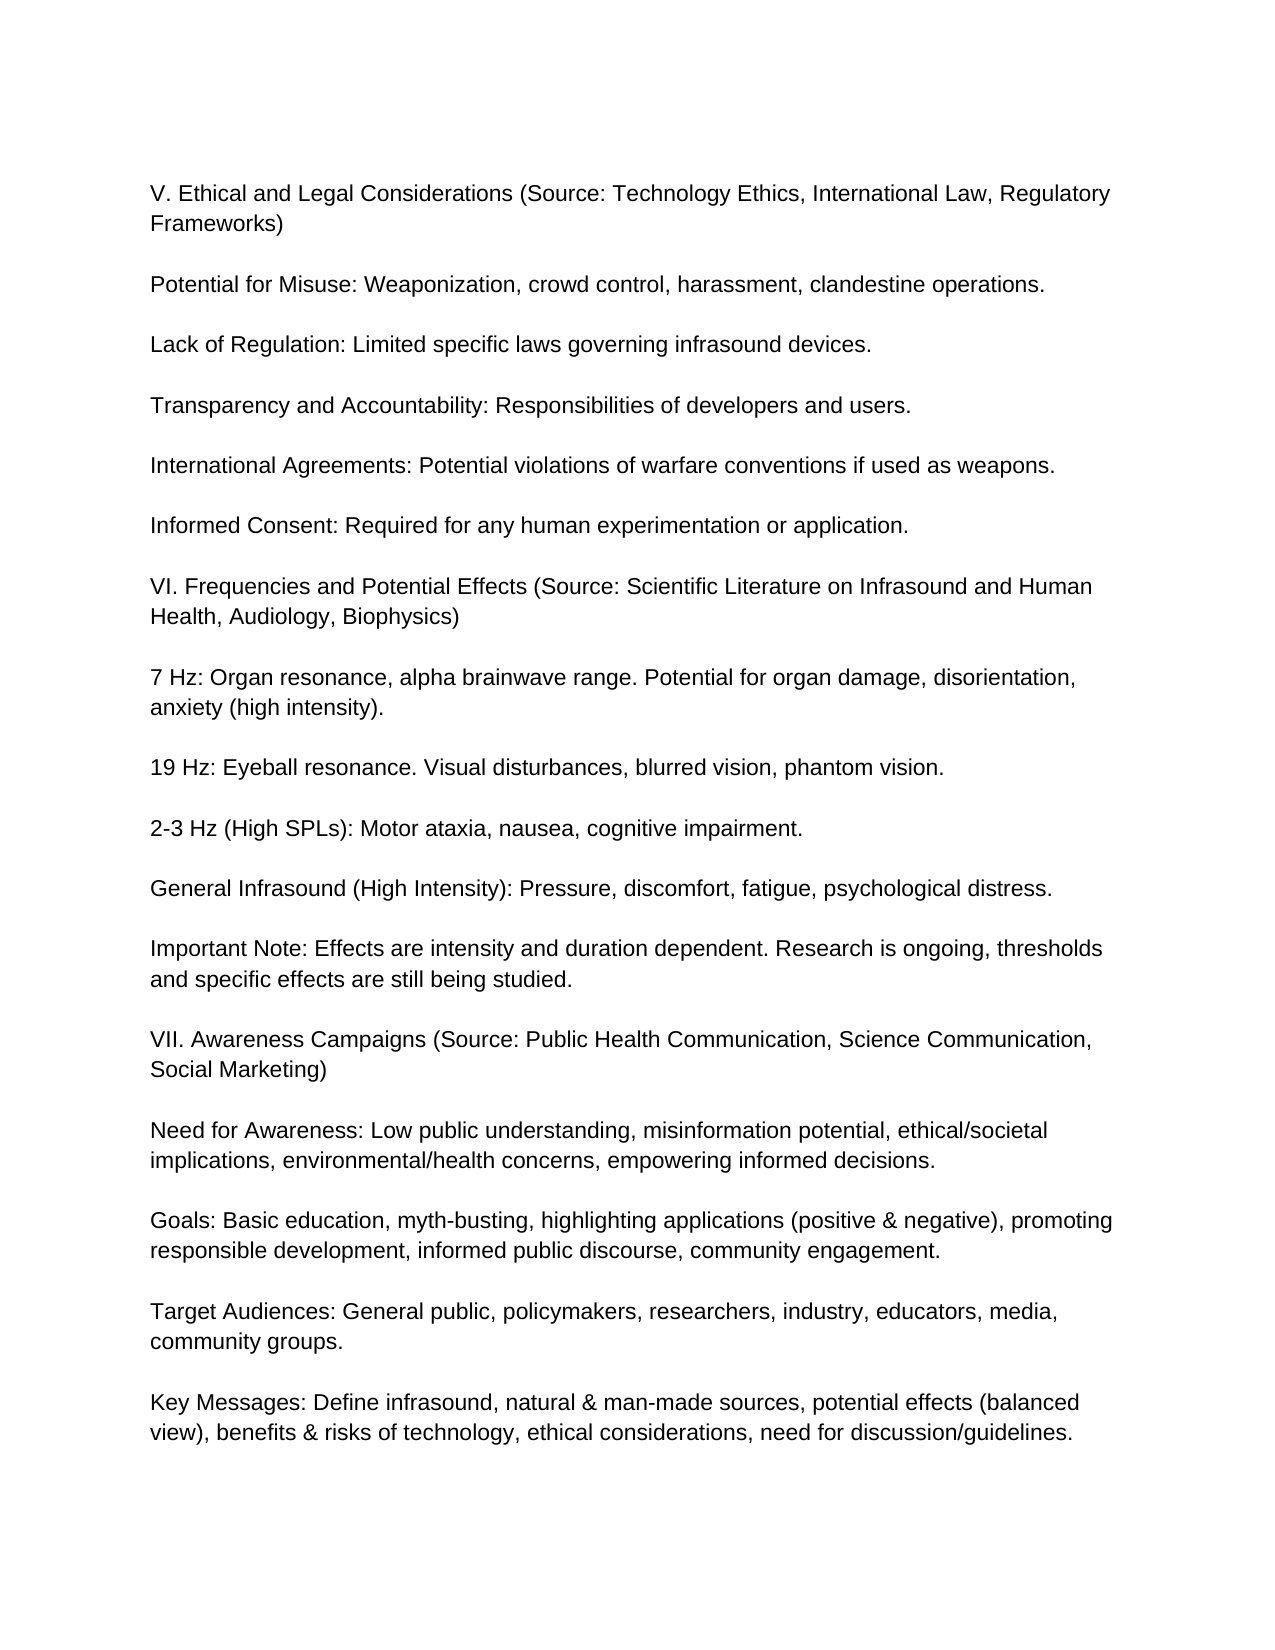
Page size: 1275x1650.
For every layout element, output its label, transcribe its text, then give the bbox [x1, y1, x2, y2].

text Need for Awareness: Low public understanding, misinformation potential, ethical/societal implications, environmental/health concerns, empowering informed decisions. [150, 1117, 1125, 1173]
text Lack of Regulation: Limited specific laws governing infrasound devices. [150, 331, 1125, 358]
text International Agreements: Potential violations of warfare conventions if used as weapons. [150, 452, 1125, 478]
text Informed Consent: Required for any human experimentation or application. [150, 512, 1125, 539]
text 7 Hz: Organ resonance, alpha brainwave range. Potential for organ damage, disorientation, anxiety (high intensity). [150, 663, 1125, 720]
text V. Ethical and Legal Considerations (Source: Technology Ethics, International Law, Regulatory Frameworks) [150, 180, 1125, 237]
text Transparency and Accountability: Responsibilities of developers and users. [150, 392, 1125, 418]
text Target Audiences: General public, policymakers, researchers, industry, educators, media, community groups. [150, 1298, 1125, 1354]
text 19 Hz: Eyeball resonance. Visual disturbances, blurred vision, phantom vision. [150, 754, 1125, 781]
text General Infrasound (High Intensity): Pressure, discomfort, fatigue, psychological distress. [150, 875, 1125, 901]
text Key Messages: Define infrasound, natural & man-made sources, potential effects (balanced view), benefits & risks of technology, ethical considerations, need for discussion/guidelines. [150, 1388, 1125, 1445]
text Goals: Basic education, myth-busting, highlighting applications (positive & negative), promoting responsible development, informed public discourse, community engagement. [150, 1207, 1125, 1264]
text VI. Frequencies and Potential Effects (Source: Scientific Literature on Infrasound and Human Health, Audiology, Biophysics) [150, 573, 1125, 629]
text Important Note: Effects are intensity and duration dependent. Research is ongoing, thresholds and specific effects are still being studied. [150, 935, 1125, 992]
text VII. Awareness Campaigns (Source: Public Health Communication, Science Communication, Social Marketing) [150, 1026, 1125, 1083]
text 2-3 Hz (High SPLs): Motor ataxia, nausea, cognitive impairment. [150, 814, 1125, 841]
text Potential for Misuse: Weaponization, crowd control, harassment, clandestine operations. [150, 271, 1125, 297]
